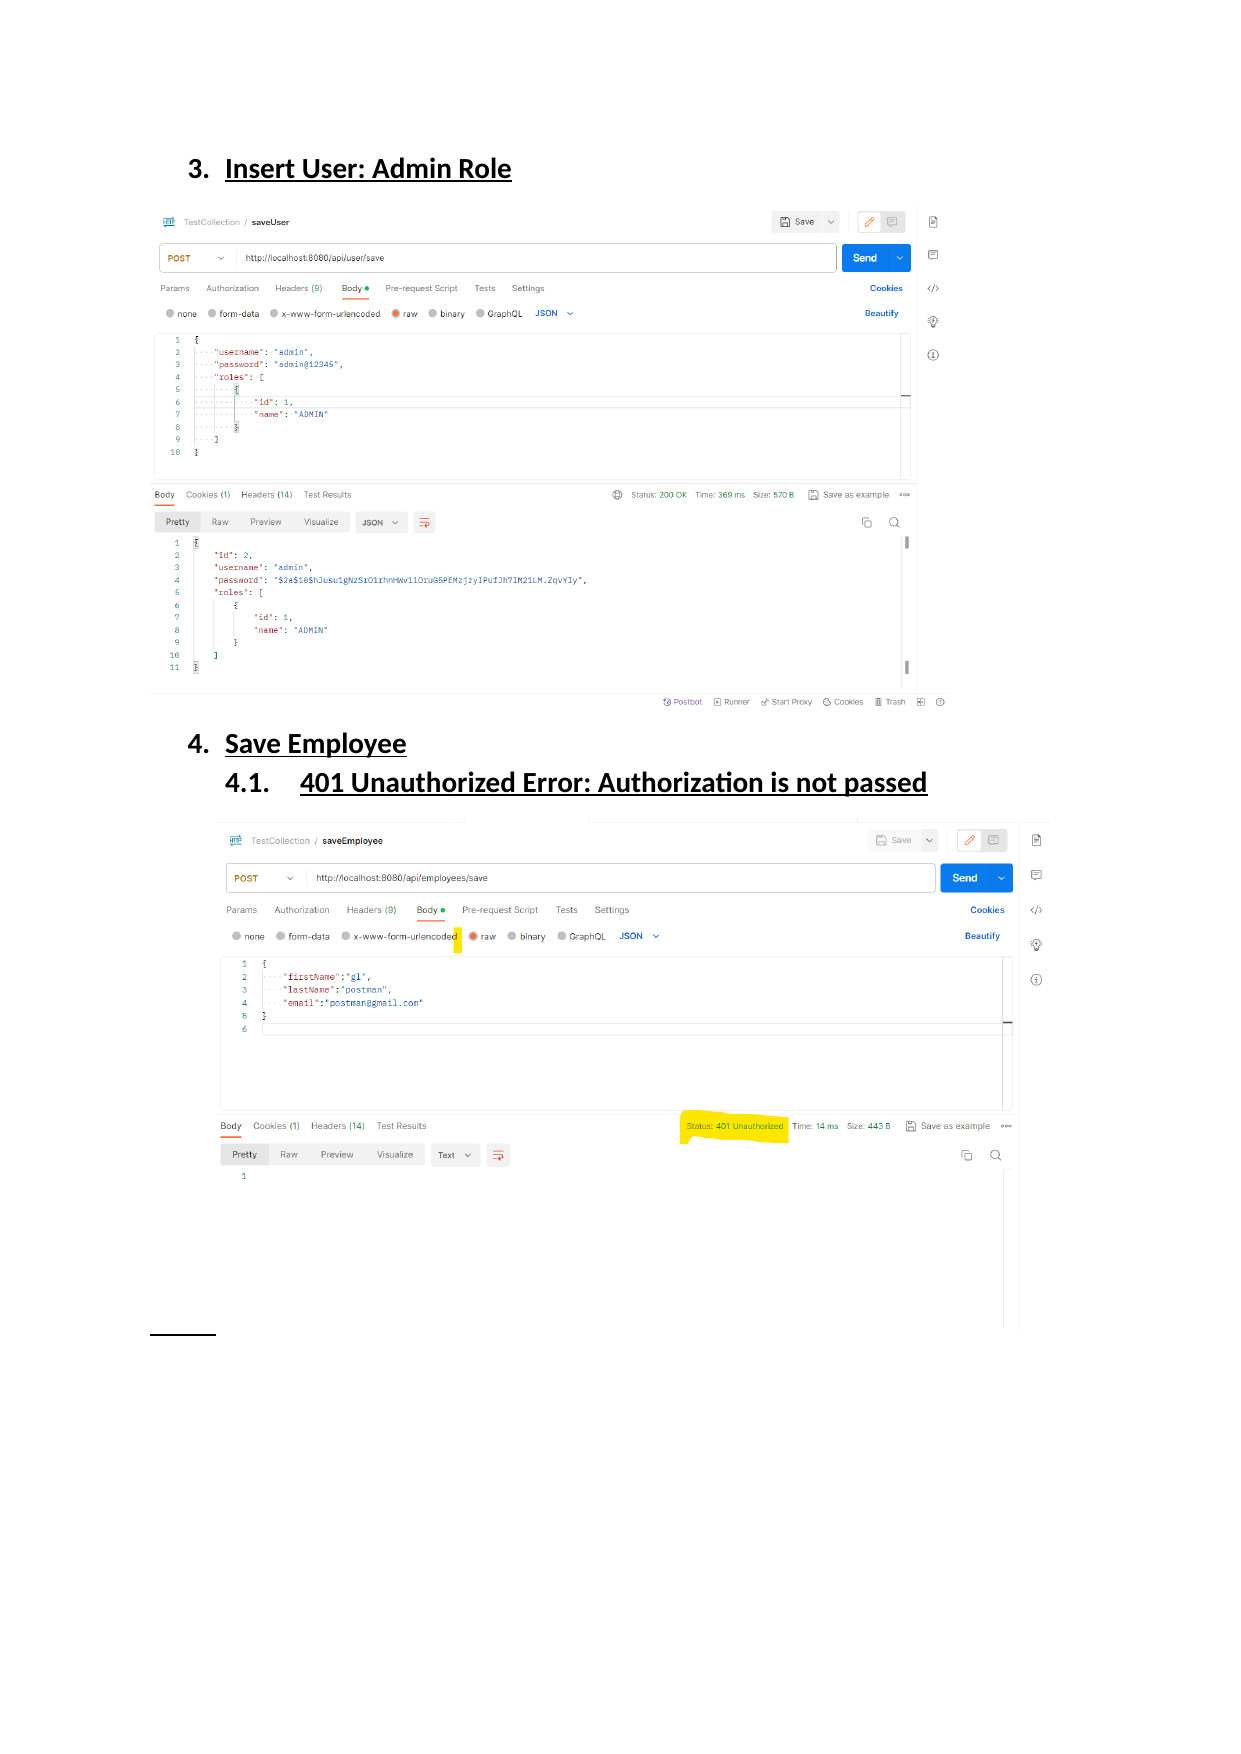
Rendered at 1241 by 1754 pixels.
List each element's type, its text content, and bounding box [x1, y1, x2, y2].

list Insert User: Admin Role [187, 150, 1090, 186]
list 401 Unauthorized Error: Authorization is not passed [225, 764, 1090, 799]
picture [150, 205, 949, 707]
list Save Employee [187, 725, 1090, 761]
picture [216, 818, 1053, 1332]
